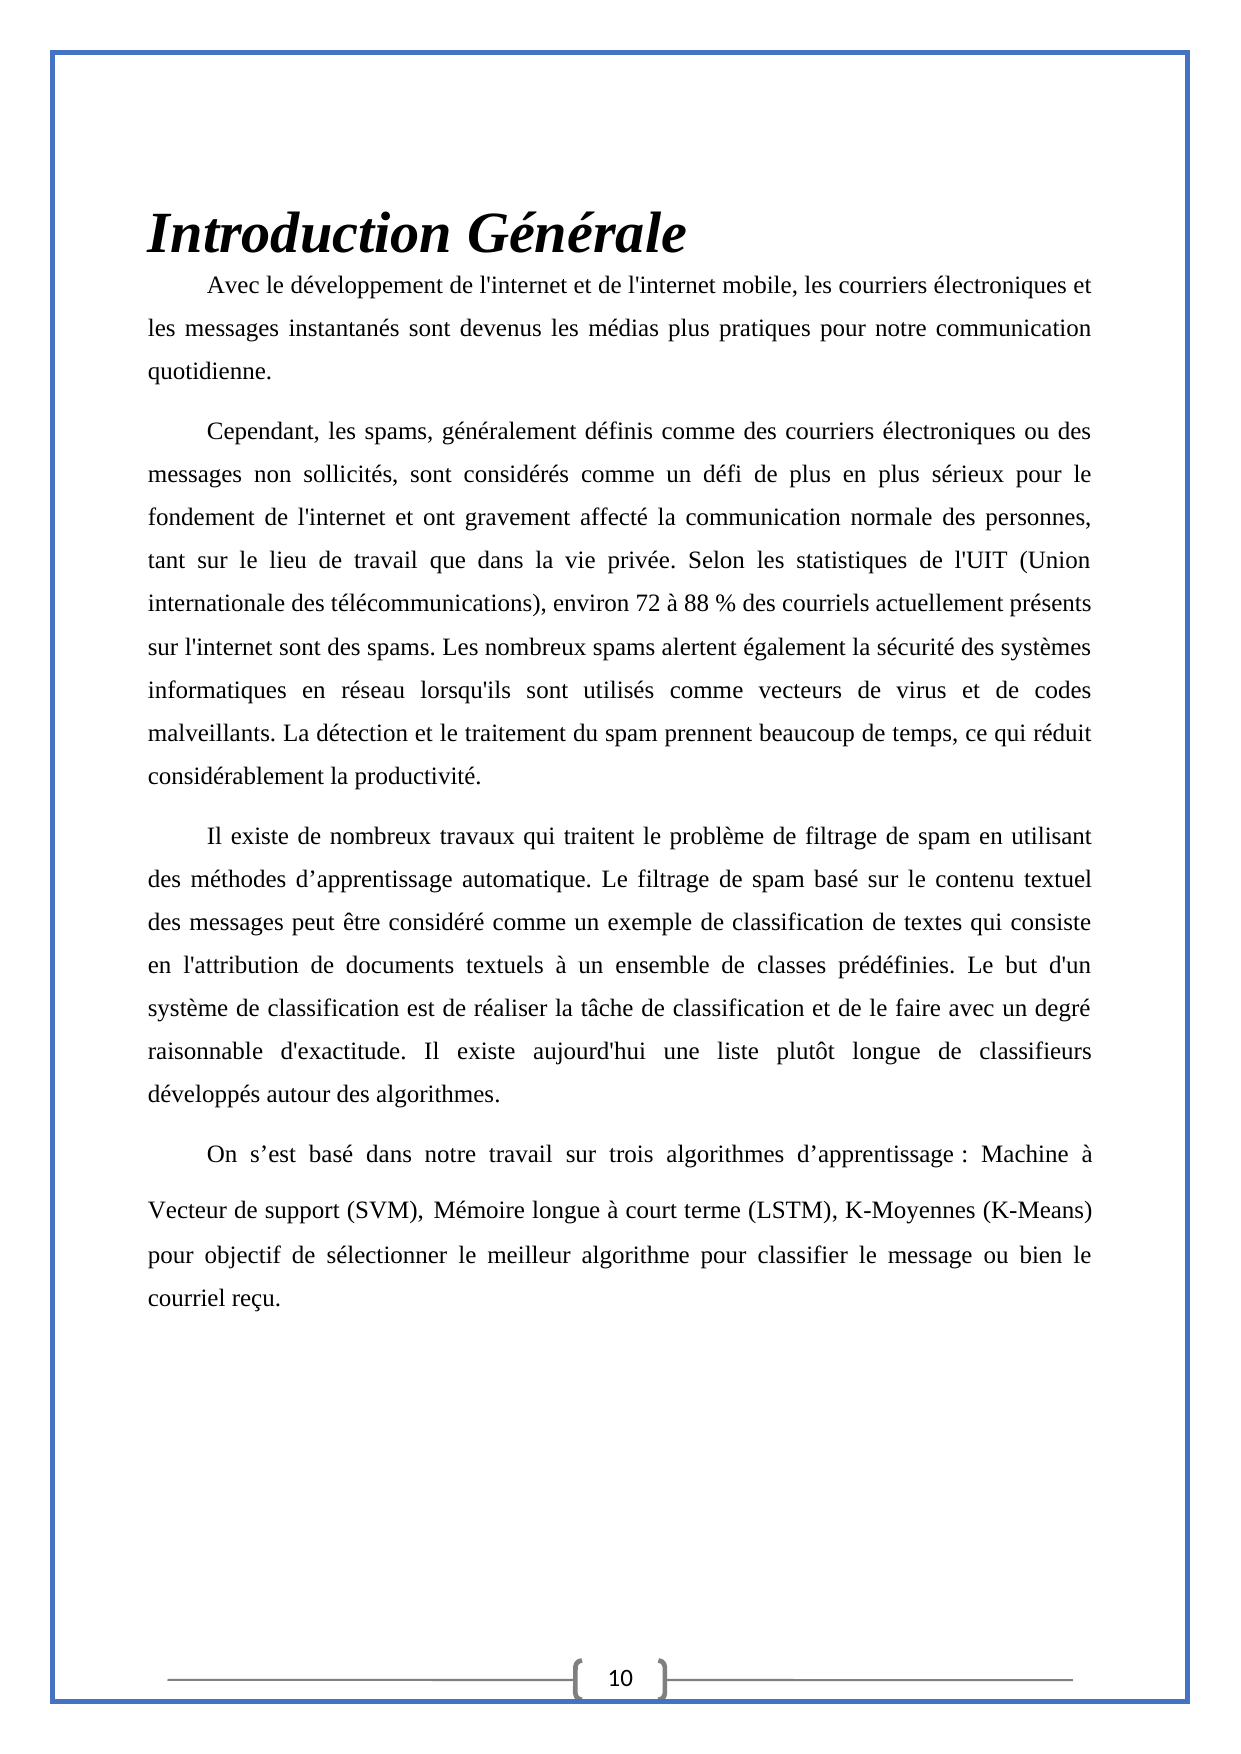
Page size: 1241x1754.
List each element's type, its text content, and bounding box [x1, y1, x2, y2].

text On s’est basé dans notre travail sur trois algorithmes d’apprentissage : Machine à Vecteur de support (SVM), Mémoire longue à court terme (LSTM), K-Moyennes (K-Means) pour objectif de sélectionner le meilleur algorithme pour classifier le message ou bien le courriel reçu. [148, 1139, 1093, 1312]
subtitle Introduction Générale [148, 198, 1093, 265]
text Avec le développement de l'internet et de l'internet mobile, les courriers électroniques et les messages instantanés sont devenus les médias plus pratiques pour notre communication quotidienne. [148, 270, 1093, 385]
text Il existe de nombreux travaux qui traitent le problème de filtrage de spam en utilisant des méthodes d’apprentissage automatique. Le filtrage de spam basé sur le contenu textuel des messages peut être considéré comme un exemple de classification de textes qui consiste en l'attribution de documents textuels à un ensemble de classes prédéfinies. Le but d'un système de classification est de réaliser la tâche de classification et de le faire avec un degré raisonnable d'exactitude. Il existe aujourd'hui une liste plutôt longue de classifieurs développés autour des algorithmes. [148, 821, 1093, 1108]
text Cependant, les spams, généralement définis comme des courriers électroniques ou des messages non sollicités, sont considérés comme un défi de plus en plus sérieux pour le fondement de l'internet et ont gravement affecté la communication normale des personnes, tant sur le lieu de travail que dans la vie privée. Selon les statistiques de l'UIT (Union internationale des télécommunications), environ 72 à 88 % des courriels actuellement présents sur l'internet sont des spams. Les nombreux spams alertent également la sécurité des systèmes informatiques en réseau lorsqu'ils sont utilisés comme vecteurs de virus et de codes malveillants. La détection et le traitement du spam prennent beaucoup de temps, ce qui réduit considérablement la productivité. [148, 416, 1093, 790]
